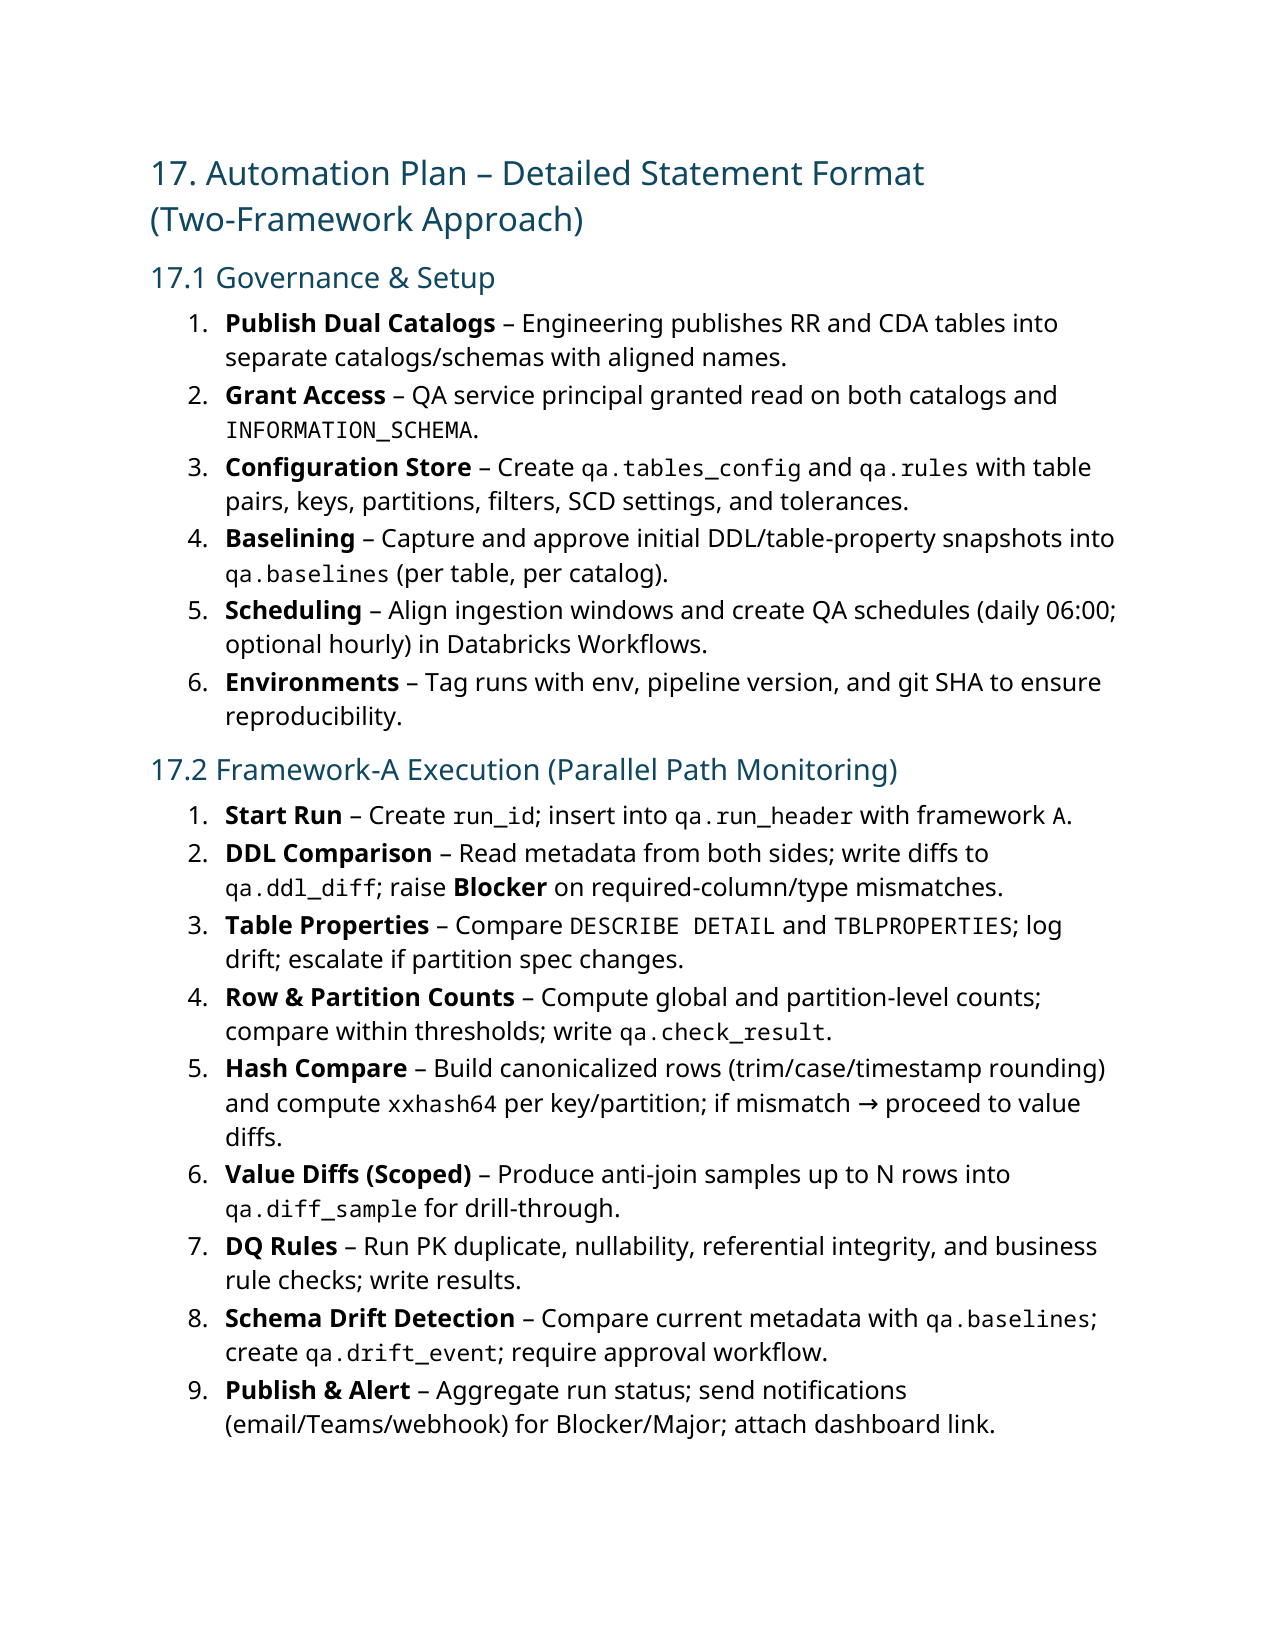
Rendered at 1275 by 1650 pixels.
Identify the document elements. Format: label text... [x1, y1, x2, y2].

list Scheduling – Align ingestion windows and create QA schedules (daily 06:00; optional hourly) in Databricks Workflows. [187, 593, 1125, 661]
list Row & Partition Counts – Compute global and partition‑level counts; compare within thresholds; write qa.check_result. [187, 979, 1125, 1047]
list Value Diffs (Scoped) – Produce anti‑join samples up to N rows into qa.diff_sample for drill‑through. [187, 1157, 1125, 1225]
list Grant Access – QA service principal granted read on both catalogs and INFORMATION_SCHEMA. [187, 377, 1125, 446]
list Configuration Store – Create qa.tables_config and qa.rules with table pairs, keys, partitions, filters, SCD settings, and tolerances. [187, 449, 1125, 517]
list Publish Dual Catalogs – Engineering publishes RR and CDA tables into separate catalogs/schemas with aligned names. [187, 306, 1125, 374]
list DDL Comparison – Read metadata from both sides; write diffs to qa.ddl_diff; raise Blocker on required‑column/type mismatches. [187, 836, 1125, 904]
list Environments – Tag runs with env, pipeline version, and git SHA to ensure reproducibility. [187, 665, 1125, 733]
list Schema Drift Detection – Compare current metadata with qa.baselines; create qa.drift_event; require approval workflow. [187, 1301, 1125, 1369]
list DQ Rules – Run PK duplicate, nullability, referential integrity, and business rule checks; write results. [187, 1229, 1125, 1297]
subtitle 17.1 Governance & Setup [150, 257, 1125, 297]
subtitle 17.2 Framework‑A Execution (Parallel Path Monitoring) [150, 750, 1125, 789]
list Table Properties – Compare DESCRIBE DETAIL and TBLPROPERTIES; log drift; escalate if partition spec changes. [187, 907, 1125, 976]
subtitle 17. Automation Plan – Detailed Statement Format (Two‑Framework Approach) [150, 150, 1125, 241]
list Publish & Alert – Aggregate run status; send notifications (email/Teams/webhook) for Blocker/Major; attach dashboard link. [187, 1373, 1125, 1441]
list Start Run – Create run_id; insert into qa.run_header with framework A. [187, 798, 1125, 832]
list Baselining – Capture and approve initial DDL/table‑property snapshots into qa.baselines (per table, per catalog). [187, 521, 1125, 589]
list Hash Compare – Build canonicalized rows (trim/case/timestamp rounding) and compute xxhash64 per key/partition; if mismatch → proceed to value diffs. [187, 1051, 1125, 1153]
